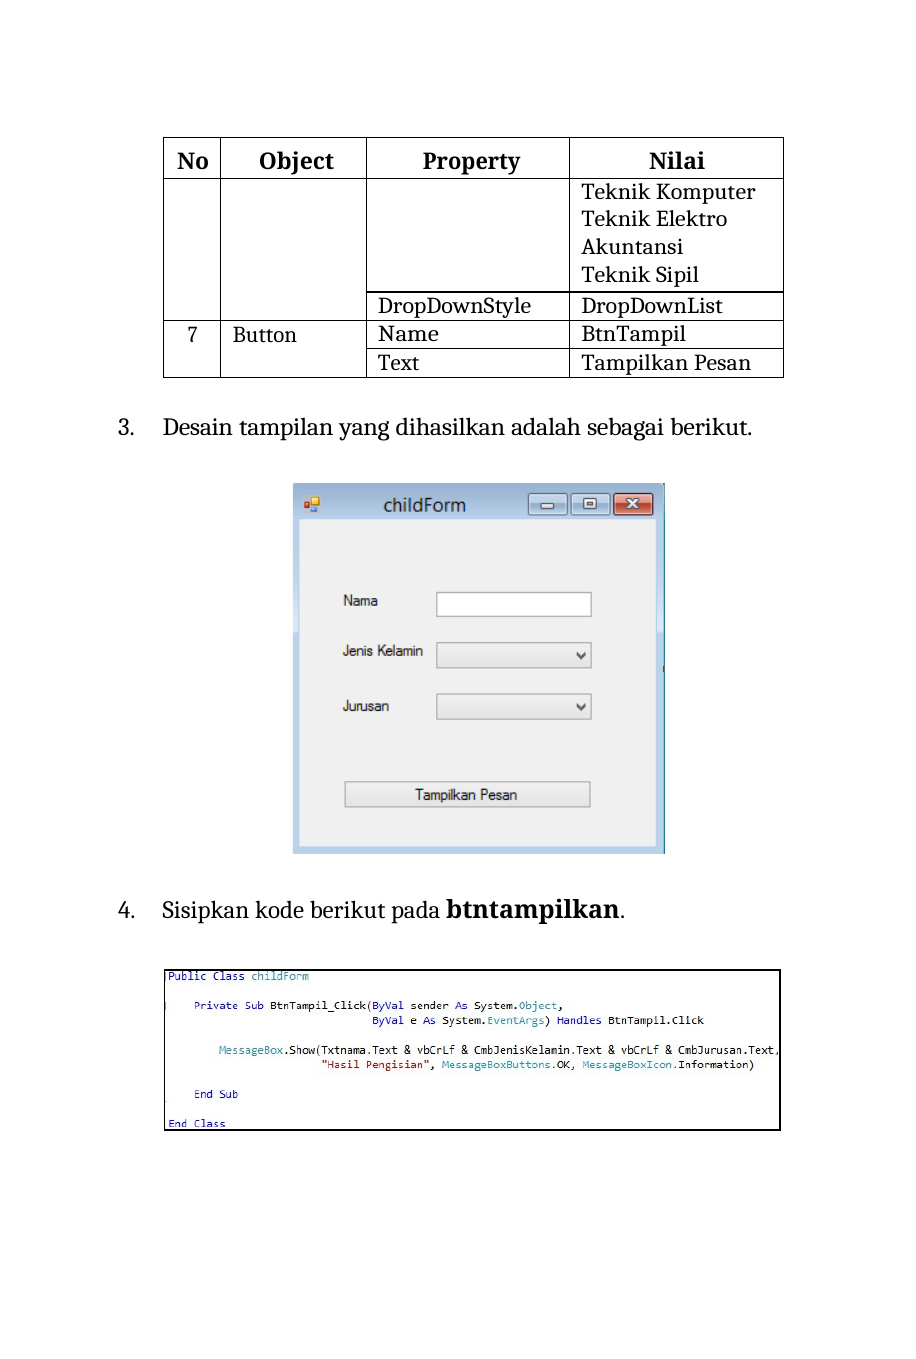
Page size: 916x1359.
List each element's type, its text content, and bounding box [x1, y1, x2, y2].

table_cell Teknik Komputer Teknik Elektro Akuntansi Teknik Sipil [570, 179, 783, 291]
table_header Nilai [570, 138, 783, 177]
table_header No [164, 138, 220, 177]
list Sisipkan kode berikut pada btntampilkan. [118, 892, 813, 926]
table_header Property [367, 138, 569, 177]
table_header Object [221, 138, 366, 177]
table_cell Tampilkan Pesan [570, 349, 783, 377]
table_cell [221, 179, 366, 320]
table_cell Name [367, 321, 569, 348]
picture [292, 483, 665, 854]
table_cell 7 [164, 321, 220, 377]
table_cell DropDownList [570, 293, 783, 320]
table_cell [164, 179, 220, 320]
list Desain tampilan yang dihasilkan adalah sebagai berikut. [118, 413, 813, 442]
table_cell [367, 179, 569, 291]
table_cell Text [367, 349, 569, 377]
picture [165, 971, 778, 1127]
table_cell BtnTampil [570, 321, 783, 348]
table_cell DropDownStyle [367, 293, 569, 320]
table_cell Button [221, 321, 366, 377]
